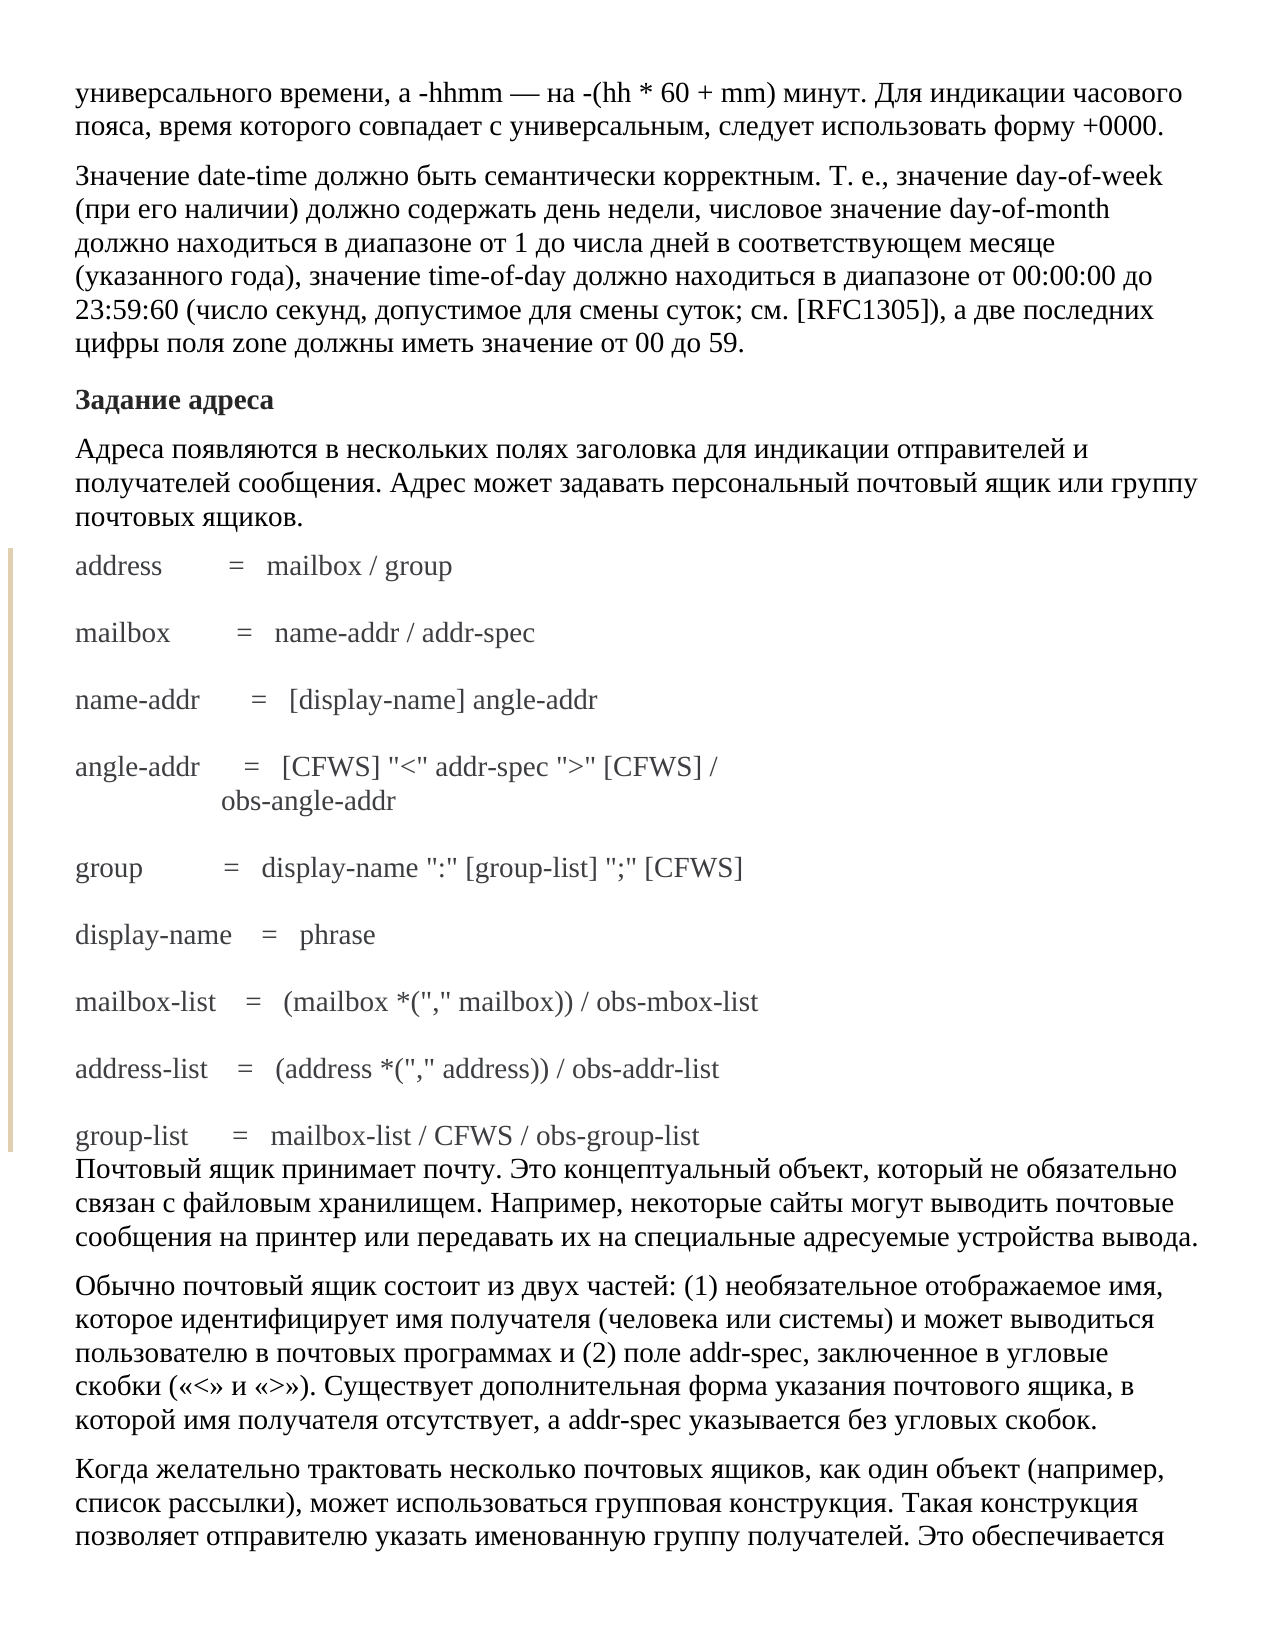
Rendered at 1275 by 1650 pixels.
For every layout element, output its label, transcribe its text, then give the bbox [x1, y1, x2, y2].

text group-list = mailbox-list / CFWS / obs-group-list [75, 1118, 1200, 1152]
text obs-angle-addr [75, 783, 1200, 816]
text Почтовый ящик принимает почту. Это концептуальный объект, который не обязательно связан с файловым хранилищем. Например, некоторые сайты могут выводить почтовые сообщения на принтер или передавать их на специальные адресуемые устройства вывода. [75, 1152, 1200, 1252]
text mailbox-list = (mailbox *("," mailbox)) / obs-mbox-list [75, 984, 1200, 1017]
text address = mailbox / group [13, 548, 1200, 581]
text address-list = (address *("," address)) / obs-addr-list [75, 1051, 1200, 1084]
text Адреса появляются в нескольких полях заголовка для индикации отправителей и получателей сообщения. Адрес может задавать персональный почтовый ящик или группу почтовых ящиков. [75, 432, 1200, 532]
text Обычно почтовый ящик состоит из двух частей: (1) необязательное отображаемое имя, которое идентифицирует имя получателя (человека или системы) и может выводиться пользователю в почтовых программах и (2) поле addr-spec, заключенное в угловые скобки («<» и «>»). Существует дополнительная форма указания почтового ящика, в которой имя получателя отсутствует, а addr-spec указывается без угловых скобок. [75, 1268, 1200, 1436]
text mailbox = name-addr / addr-spec [75, 615, 1200, 648]
text group = display-name ":" [group-list] ";" [CFWS] [75, 850, 1200, 883]
text Значение date-time должно быть семантически корректным. Т. е., значение day-of-week (при его наличии) должно содержать день недели, числовое значение day-of-month должно находиться в диапазоне от 1 до числа дней в соответствующем месяце (указанного года), значение time-of-day должно находиться в диапазоне от 00:00:00 до 23:59:60 (число секунд, допустимое для смены суток; см. [RFC1305]), а две последних цифры поля zone должны иметь значение от 00 до 59. [75, 158, 1200, 359]
text name-addr = [display-name] angle-addr [75, 682, 1200, 716]
text angle-addr = [CFWS] "<" addr-spec ">" [CFWS] / [75, 749, 1200, 783]
text Задание адреса [75, 382, 1200, 416]
text display-name = phrase [75, 917, 1200, 950]
